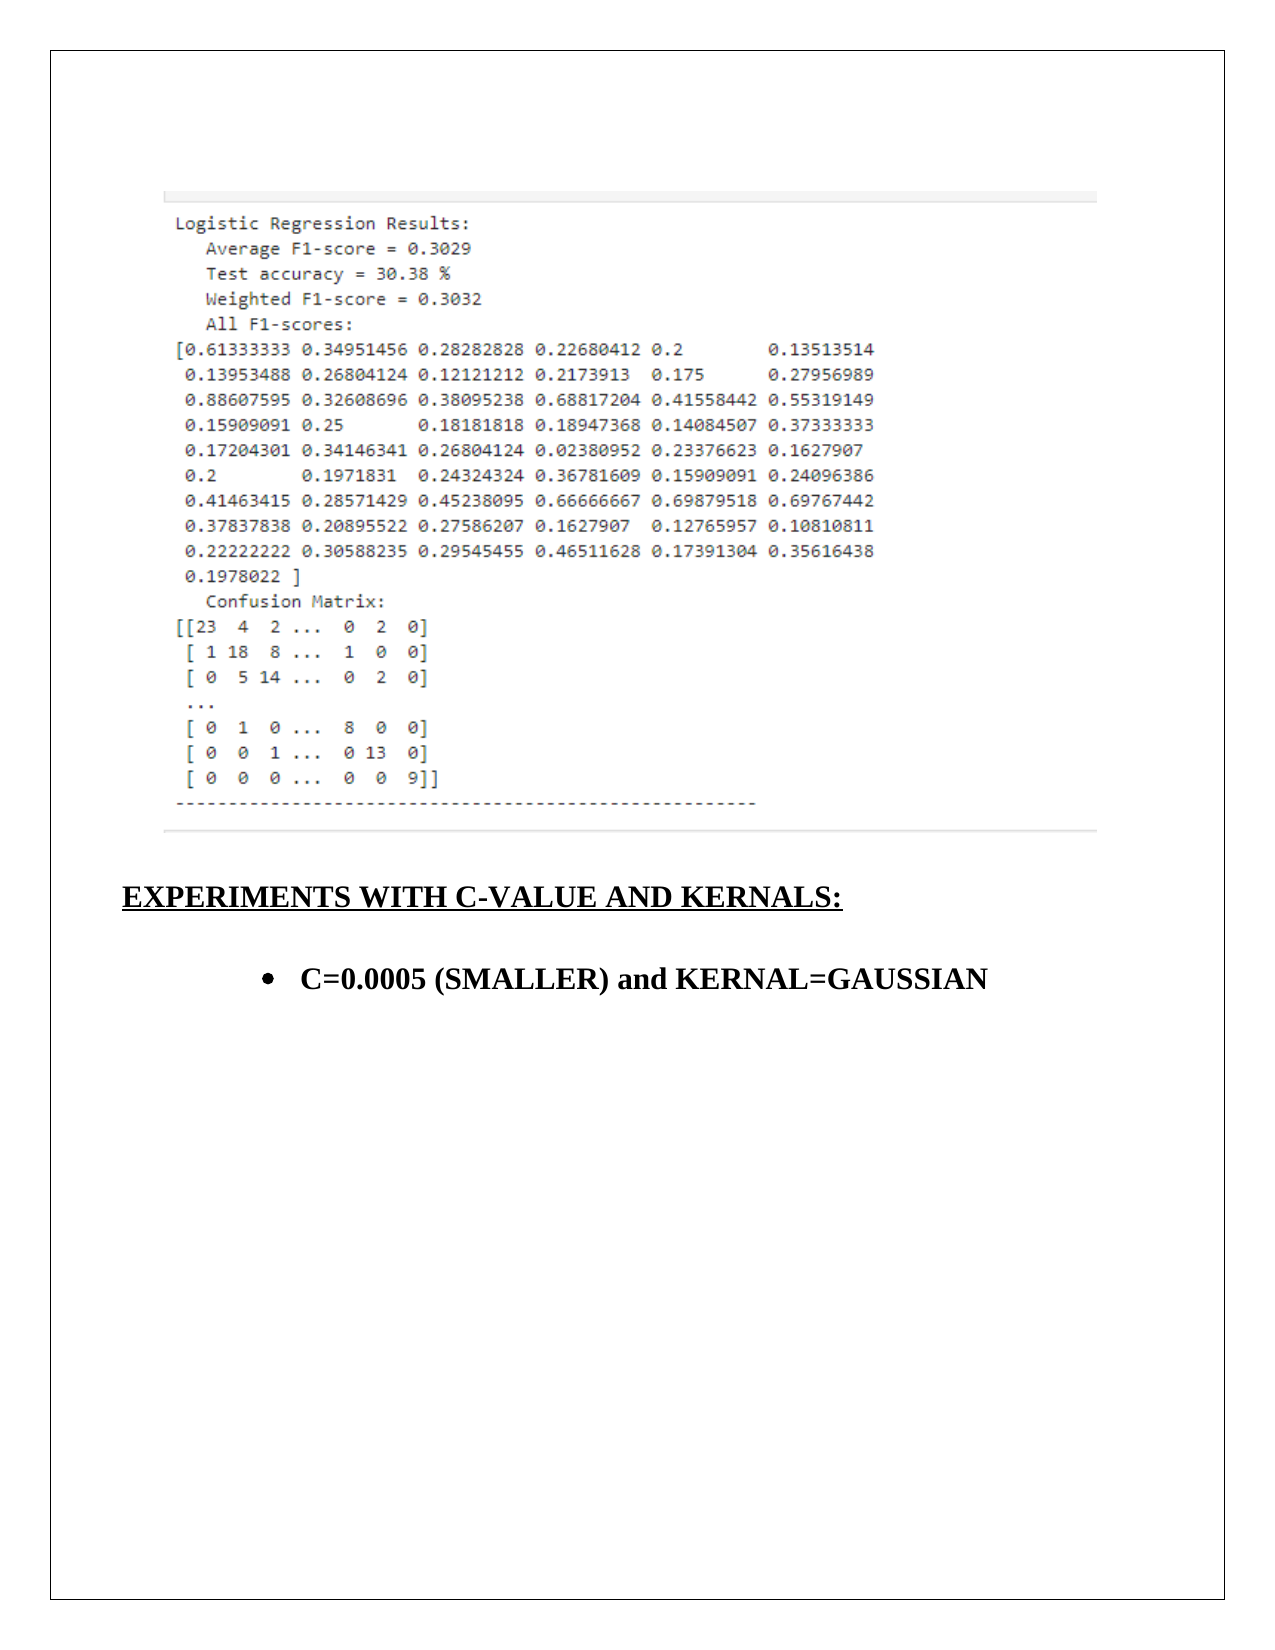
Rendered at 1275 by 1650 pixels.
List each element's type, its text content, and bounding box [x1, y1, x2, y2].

list EXPERIMENTS WITH C-VALUE AND KERNALS: [122, 878, 1125, 914]
list C=0.0005 (SMALLER) and KERNAL=GAUSSIAN [262, 960, 1125, 996]
picture [121, 191, 1097, 833]
